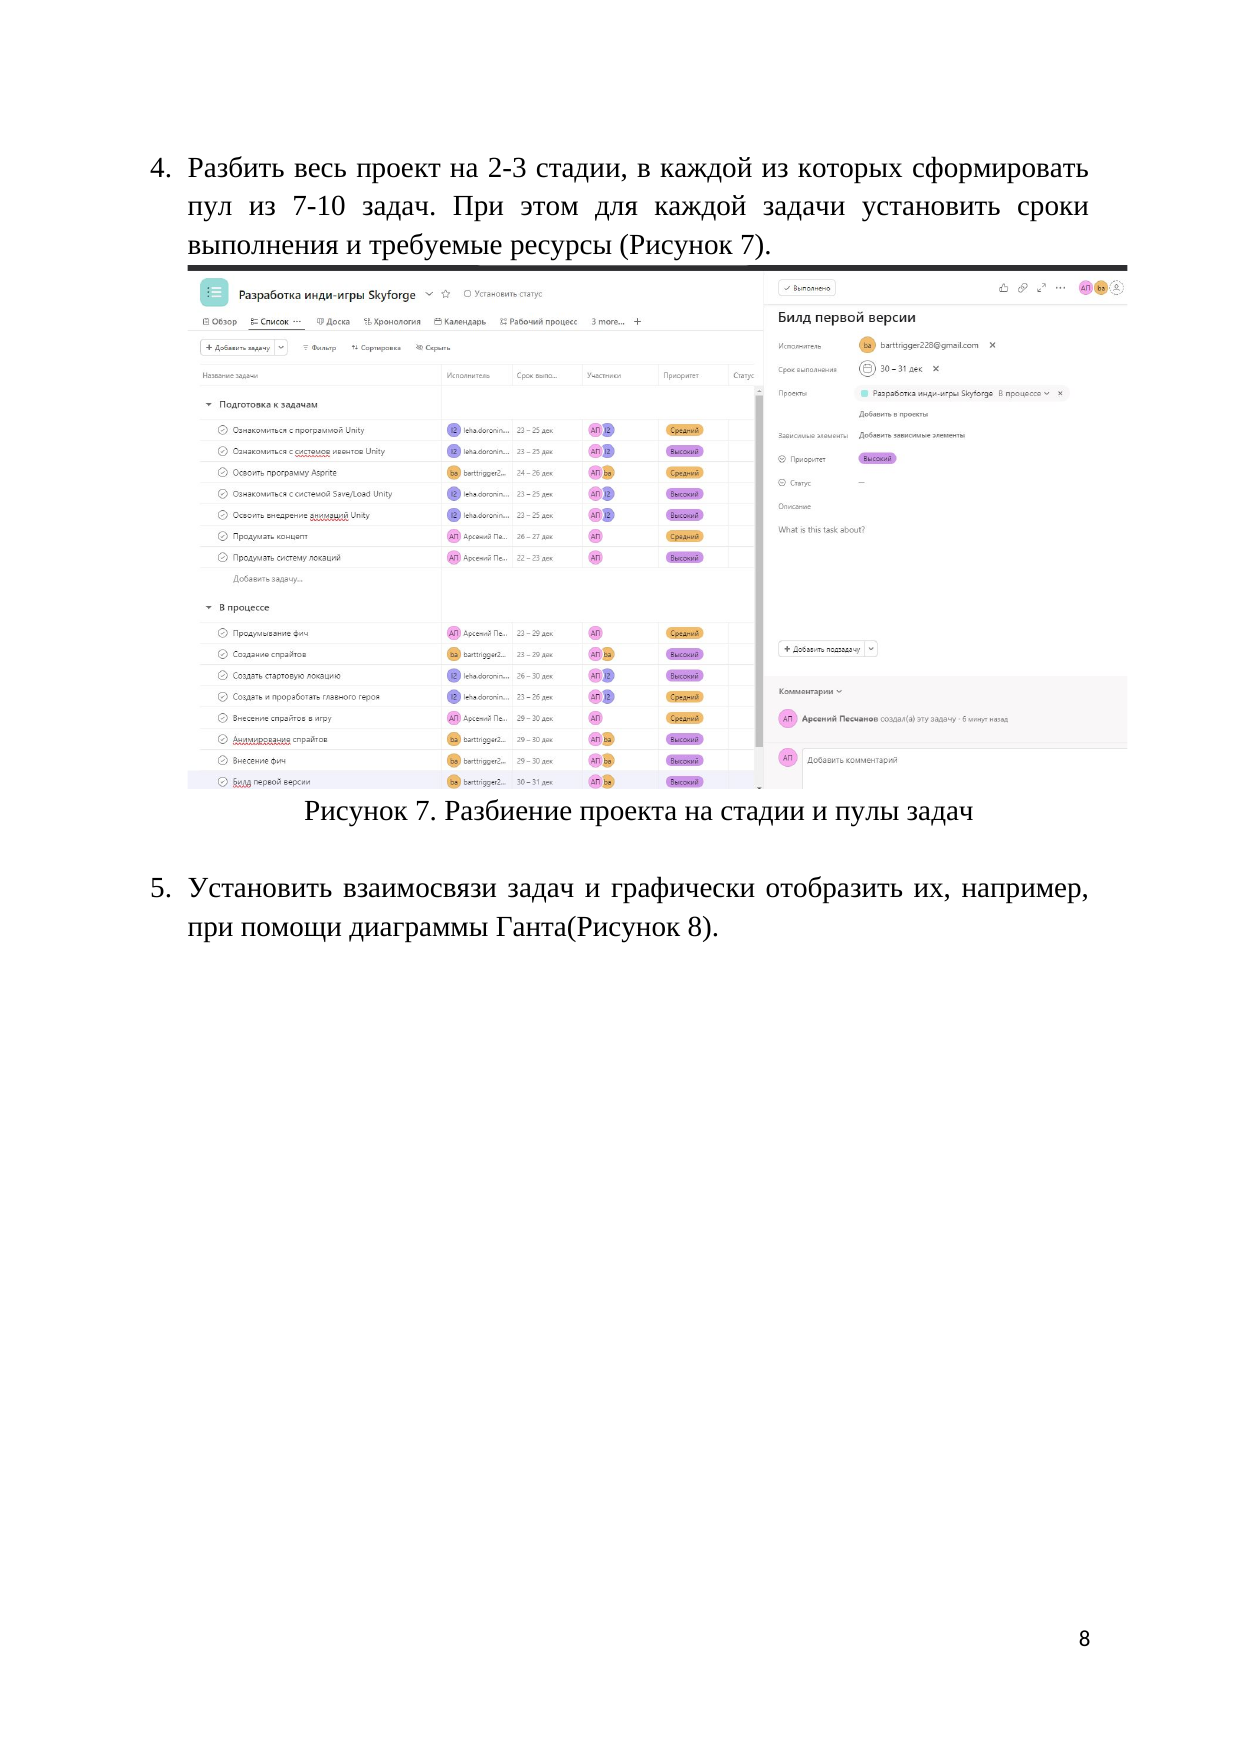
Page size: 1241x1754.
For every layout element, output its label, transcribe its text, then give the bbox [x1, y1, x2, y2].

picture [187, 265, 1128, 789]
list Установить взаимосвязи задач и графически отобразить их, например, при помощи диаграммы Ганта(Рисунок 8). [150, 870, 1090, 942]
list Разбить весь проект на 2-3 стадии, в каждой из которых сформировать пул из 7-10 задач. При этом для каждой задачи установить сроки выполнения и требуемые ресурсы (Рисунок 7). [150, 150, 1090, 261]
list Рисунок 7. Разбиение проекта на стадии и пулы задач [187, 793, 1090, 827]
